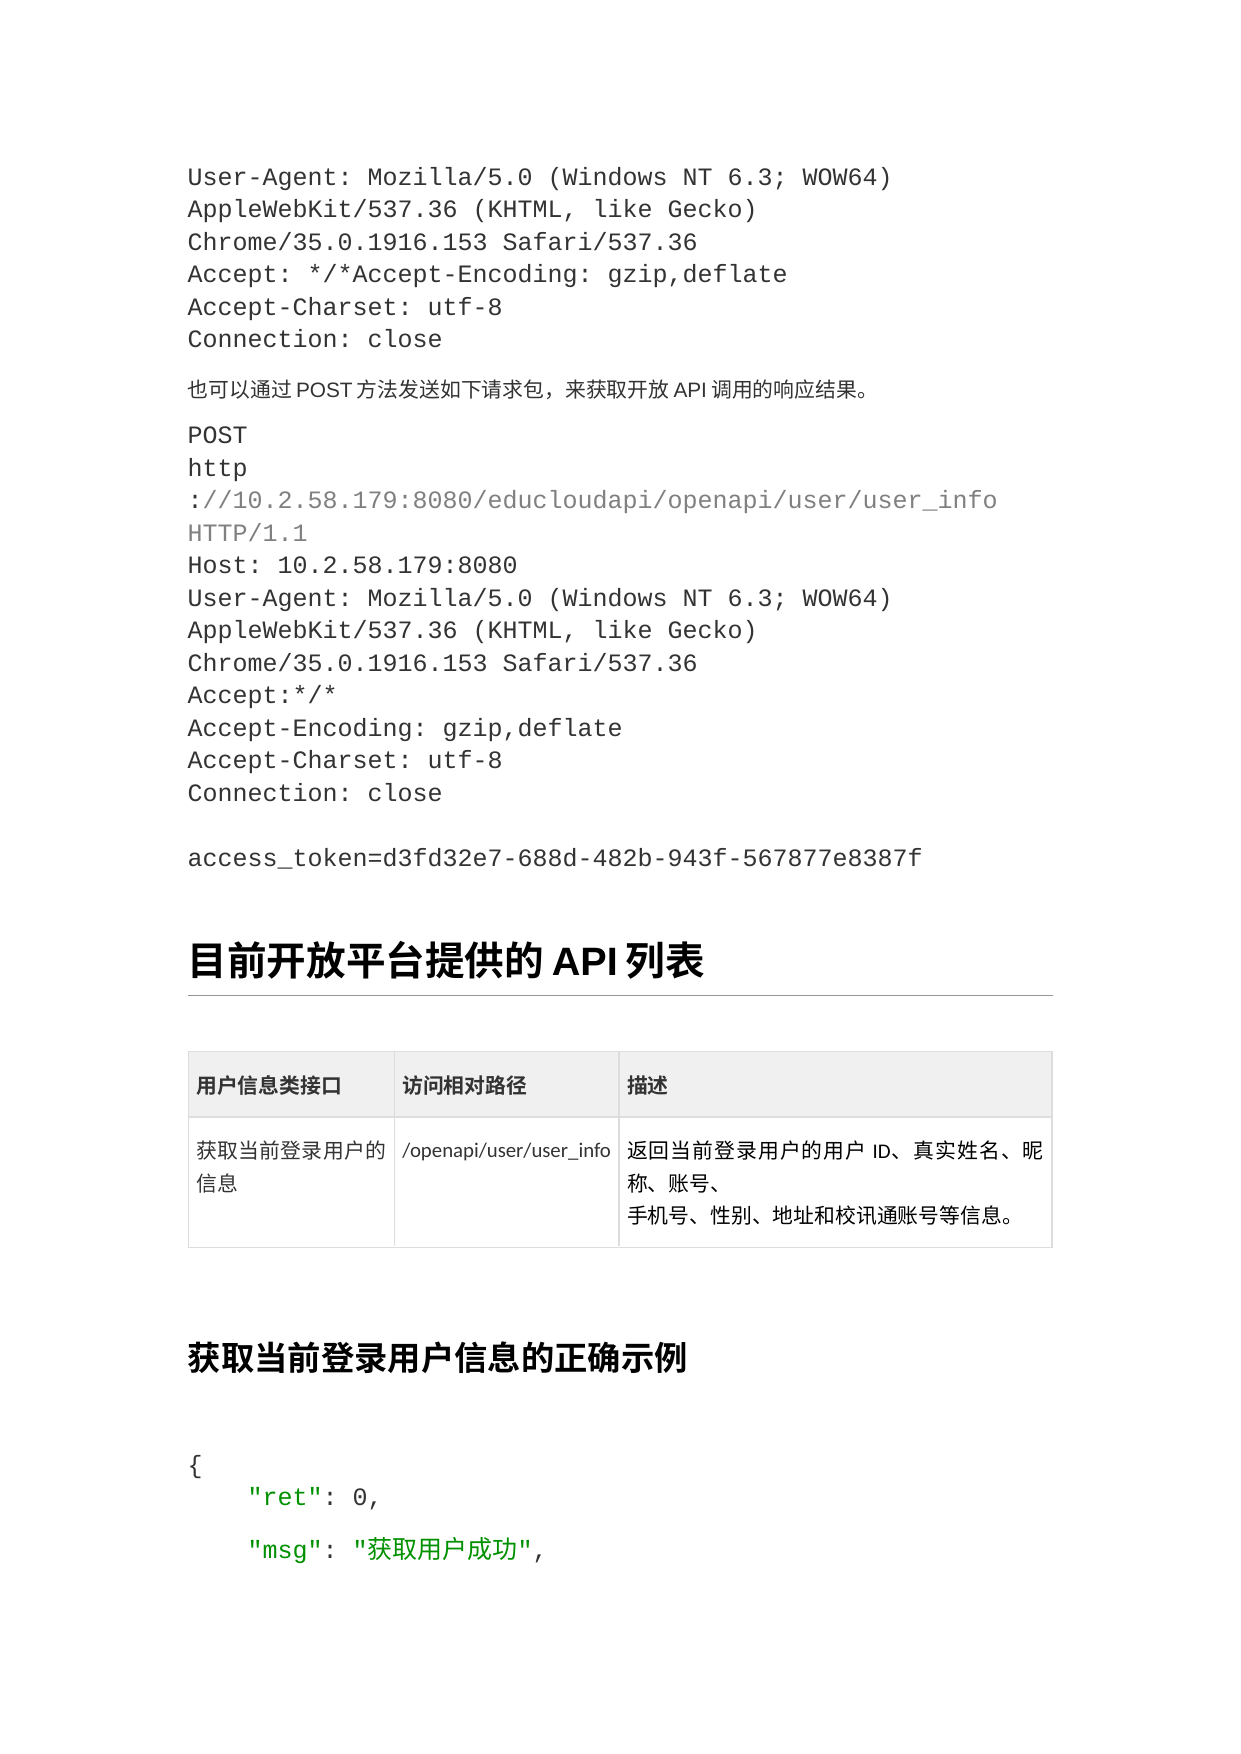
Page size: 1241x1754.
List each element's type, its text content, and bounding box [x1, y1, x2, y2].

subtitle 获取当前登录用户信息的正确示例 [187, 1323, 1053, 1388]
text access_token=d3fd32e7-688d-482b-943f-567877e8387f [187, 843, 1053, 876]
text POST http://10.2.58.179:8080/educloudapi/openapi/user/user_info HTTP/1.1 [187, 421, 1053, 551]
text Accept-Encoding: gzip,deflate [187, 713, 1053, 746]
text Accept: */*Accept-Encoding: gzip,deflate [187, 259, 1053, 292]
text User-Agent: Mozilla/5.0 (Windows NT 6.3; WOW64) AppleWebKit/537.36 (KHTML, like Gecko) Chrome/35.0.1916.153 Safari/537.36 [187, 583, 1053, 681]
text Accept-Charset: utf-8 [187, 292, 1053, 324]
table_cell 获取当前登录用户的信息 [189, 1118, 394, 1246]
table_cell /openapi/user/user_info [395, 1118, 618, 1246]
text Accept-Charset: utf-8 [187, 746, 1053, 778]
text "msg": "获取用户成功", [187, 1515, 1053, 1580]
table_header 用户信息类接口 [189, 1052, 394, 1116]
text 也可以通过POST方法发送如下请求包，来获取开放API调用的响应结果。 [187, 373, 1053, 405]
text { [187, 1450, 1053, 1483]
table_header 访问相对路径 [395, 1052, 618, 1116]
text Connection: close [187, 778, 1053, 811]
text Host: 10.2.58.179:8080 [187, 551, 1053, 583]
text User-Agent: Mozilla/5.0 (Windows NT 6.3; WOW64) AppleWebKit/537.36 (KHTML, like Gecko) Chrome/35.0.1916.153 Safari/537.36 [187, 162, 1053, 259]
text Connection: close [187, 324, 1053, 357]
table_header 描述 [620, 1052, 1051, 1116]
table_cell 返回当前登录用户的用户ID、真实姓名、昵称、账号、 手机号、性别、地址和校讯通账号等信息。 [620, 1118, 1051, 1246]
subtitle 目前开放平台提供的API列表 [187, 926, 1053, 996]
text Accept:*/* [187, 681, 1053, 713]
text "ret": 0, [187, 1483, 1053, 1515]
